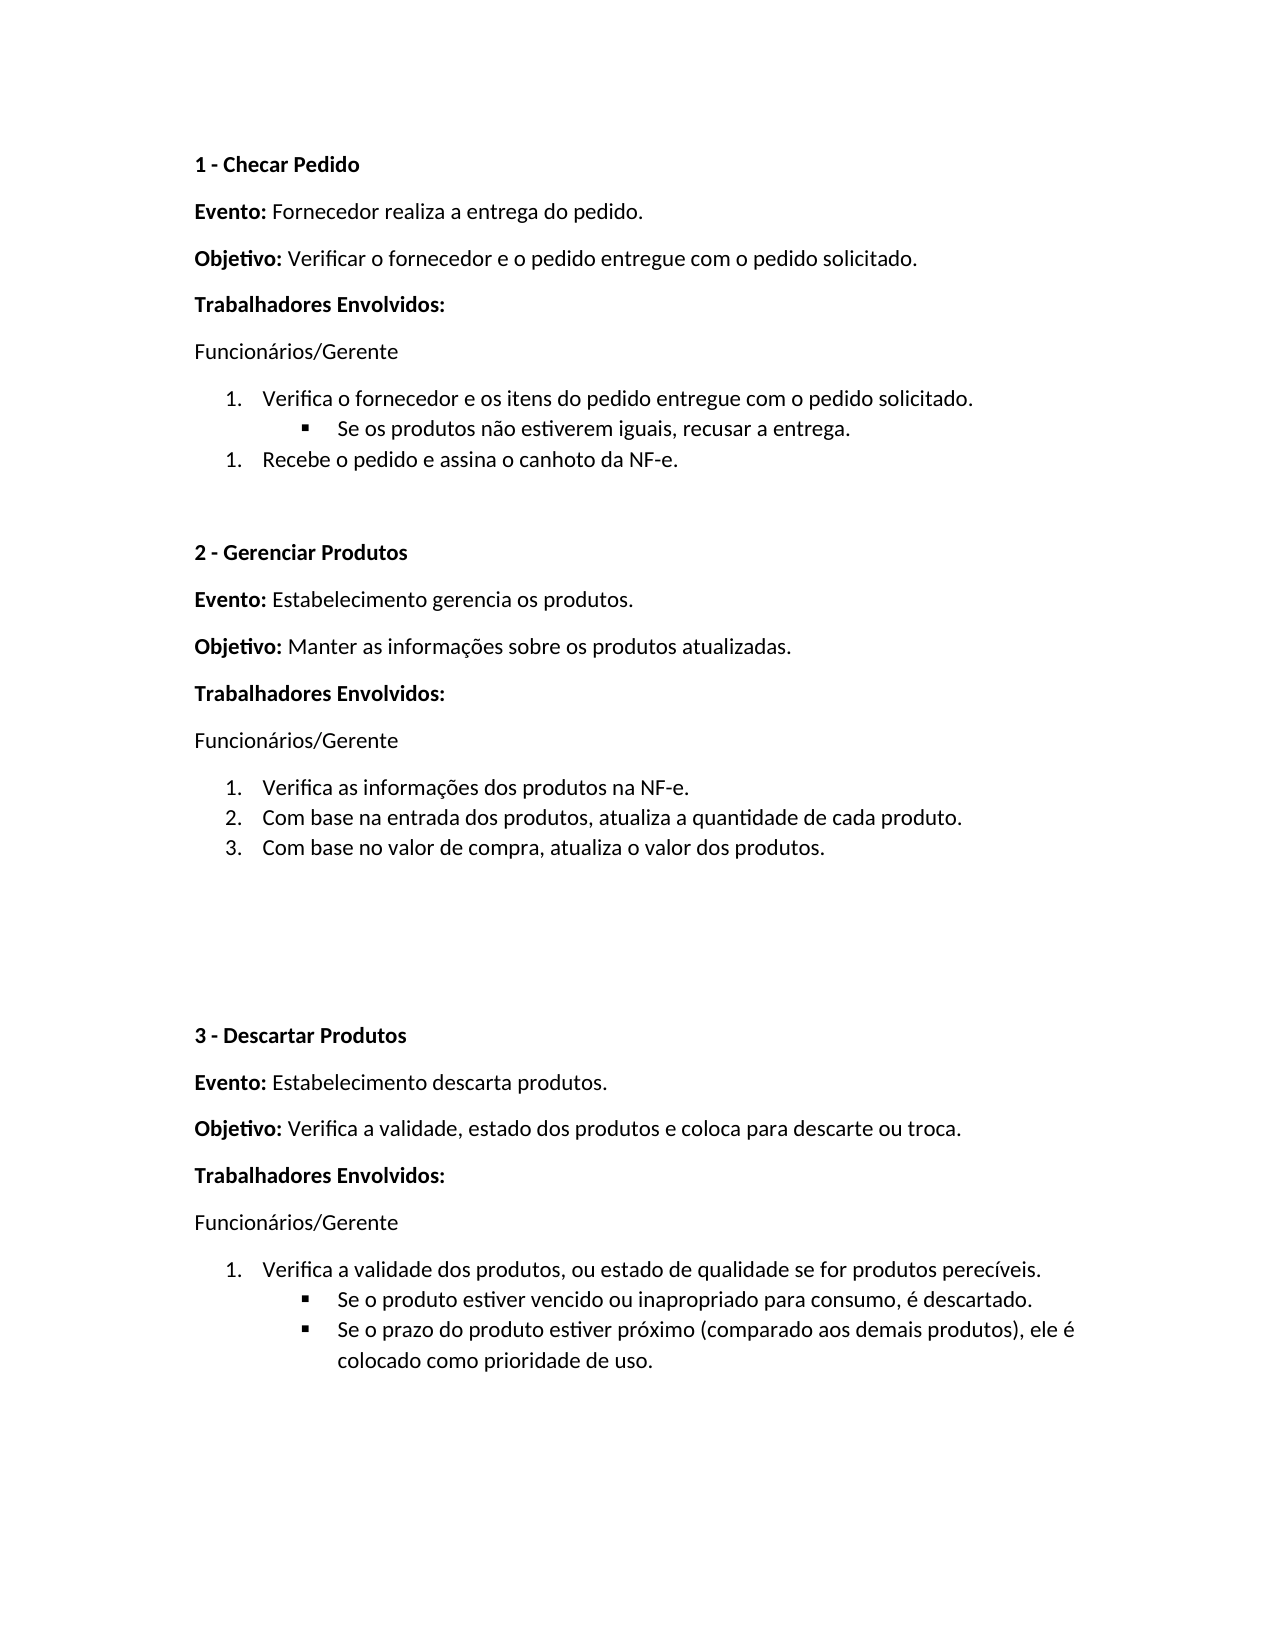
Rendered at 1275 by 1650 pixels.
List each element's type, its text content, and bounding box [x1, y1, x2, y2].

text 1 - Checar Pedido [150, 150, 1125, 178]
list Recebe o pedido e assina o canhoto da NF-e. [225, 445, 1125, 473]
text Evento: Estabelecimento descarta produtos. [150, 1068, 1125, 1096]
text Evento: Fornecedor realiza a entrega do pedido. [150, 197, 1125, 225]
list Com base na entrada dos produtos, atualiza a quantidade de cada produto. [225, 803, 1125, 831]
text Funcionários/Gerente [150, 337, 1125, 366]
list Com base no valor de compra, atualiza o valor dos produtos. [225, 833, 1125, 861]
text Trabalhadores Envolvidos: [150, 291, 1125, 319]
list Se o prazo do produto estiver próximo (comparado aos demais produtos), ele é colocado como prioridade de uso. [300, 1316, 1125, 1374]
text Trabalhadores Envolvidos: [150, 679, 1125, 707]
text 2 - Gerenciar Produtos [150, 538, 1125, 567]
list Verifica a validade dos produtos, ou estado de qualidade se for produtos perecíveis. [225, 1255, 1125, 1283]
text 3 - Descartar Produtos [150, 1021, 1125, 1049]
text Trabalhadores Envolvidos: [150, 1161, 1125, 1189]
list Se o produto estiver vencido ou inapropriado para consumo, é descartado. [300, 1285, 1125, 1313]
text Objetivo: Verificar o fornecedor e o pedido entregue com o pedido solicitado. [150, 244, 1125, 272]
text Objetivo: Verifica a validade, estado dos produtos e coloca para descarte ou troca. [150, 1114, 1125, 1143]
text Funcionários/Gerente [150, 726, 1125, 754]
text Funcionários/Gerente [150, 1208, 1125, 1236]
list Verifica as informações dos produtos na NF-e. [225, 773, 1125, 801]
text Evento: Estabelecimento gerencia os produtos. [150, 585, 1125, 613]
text Objetivo: Manter as informações sobre os produtos atualizadas. [150, 632, 1125, 660]
list Verifica o fornecedor e os itens do pedido entregue com o pedido solicitado. [225, 384, 1125, 412]
list Se os produtos não estiverem iguais, recusar a entrega. [300, 414, 1125, 443]
